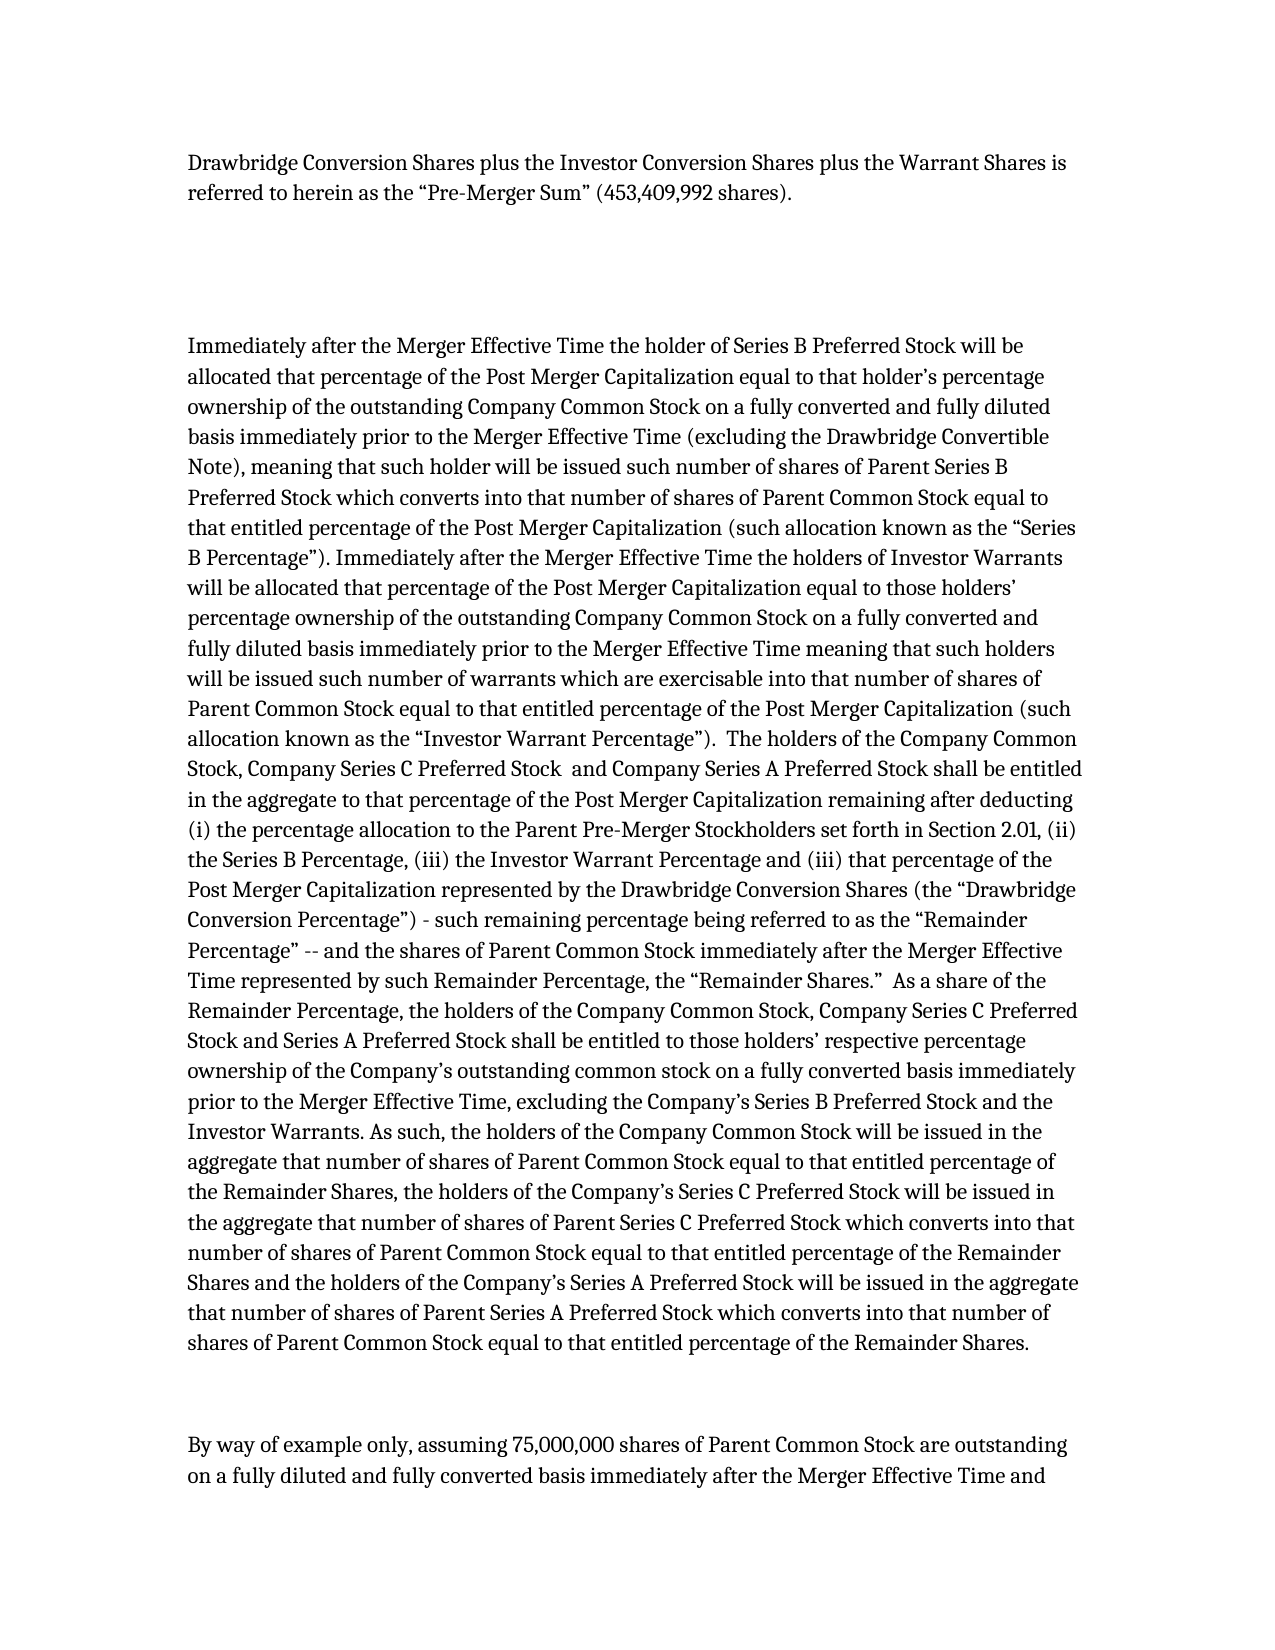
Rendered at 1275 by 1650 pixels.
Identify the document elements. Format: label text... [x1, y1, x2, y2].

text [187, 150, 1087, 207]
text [187, 1432, 1087, 1489]
text Immediately after the Merger Effective Time the holder of Series B Preferred Stock will be allocated that percentage of the Post Merger Capitalization equal to that holder’s percentage ownership of the outstanding Company Common Stock on a fully converted and fully diluted basis immediately prior to the Merger Effective Time (excluding the Drawbridge Convertible Note), meaning that such holder will be issued such number of shares of Parent Series B Preferred Stock which converts into that number of shares of Parent Common Stock equal to that entitled percentage of the Post Merger Capitalization (such allocation known as the “Series B Percentage”). Immediately after the Merger Effective Time the holders of Investor Warrants will be allocated that percentage of the Post Merger Capitalization equal to those holders’ percentage ownership of the outstanding Company Common Stock on a fully converted and fully diluted basis immediately prior to the Merger Effective Time meaning that such holders will be issued such number of warrants which are exercisable into that number of shares of Parent Common Stock equal to that entitled percentage of the Post Merger Capitalization (such allocation known as the “Investor Warrant Percentage”). The holders of the Company Common Stock, Company Series C Preferred Stock and Company Series A Preferred Stock shall be entitled in the aggregate to that percentage of the Post Merger Capitalization remaining after deducting (i) the percentage allocation to the Parent Pre-Merger Stockholders set forth in Section 2.01, (ii) the Series B Percentage, (iii) the Investor Warrant Percentage and (iii) that percentage of the Post Merger Capitalization represented by the Drawbridge Conversion Shares (the “Drawbridge Conversion Percentage”) - such remaining percentage being referred to as the “Remainder Percentage” -- and the shares of Parent Common Stock immediately after the Merger Effective Time represented by such Remainder Percentage, the “Remainder Shares.” As a share of the Remainder Percentage, the holders of the Company Common Stock, Company Series C Preferred Stock and Series A Preferred Stock shall be entitled to those holders’ respective percentage ownership of the Company’s outstanding common stock on a fully converted basis immediately prior to the Merger Effective Time, excluding the Company’s Series B Preferred Stock and the Investor Warrants. As such, the holders of the Company Common Stock will be issued in the aggregate that number of shares of Parent Common Stock equal to that entitled percentage of the Remainder Shares, the holders of the Company’s Series C Preferred Stock will be issued in the aggregate that number of shares of Parent Series C Preferred Stock which converts into that number of shares of Parent Common Stock equal to that entitled percentage of the Remainder Shares and the holders of the Company’s Series A Preferred Stock will be issued in the aggregate that number of shares of Parent Series A Preferred Stock which converts into that number of shares of Parent Common Stock equal to that entitled percentage of the Remainder Shares. [187, 333, 1087, 1357]
